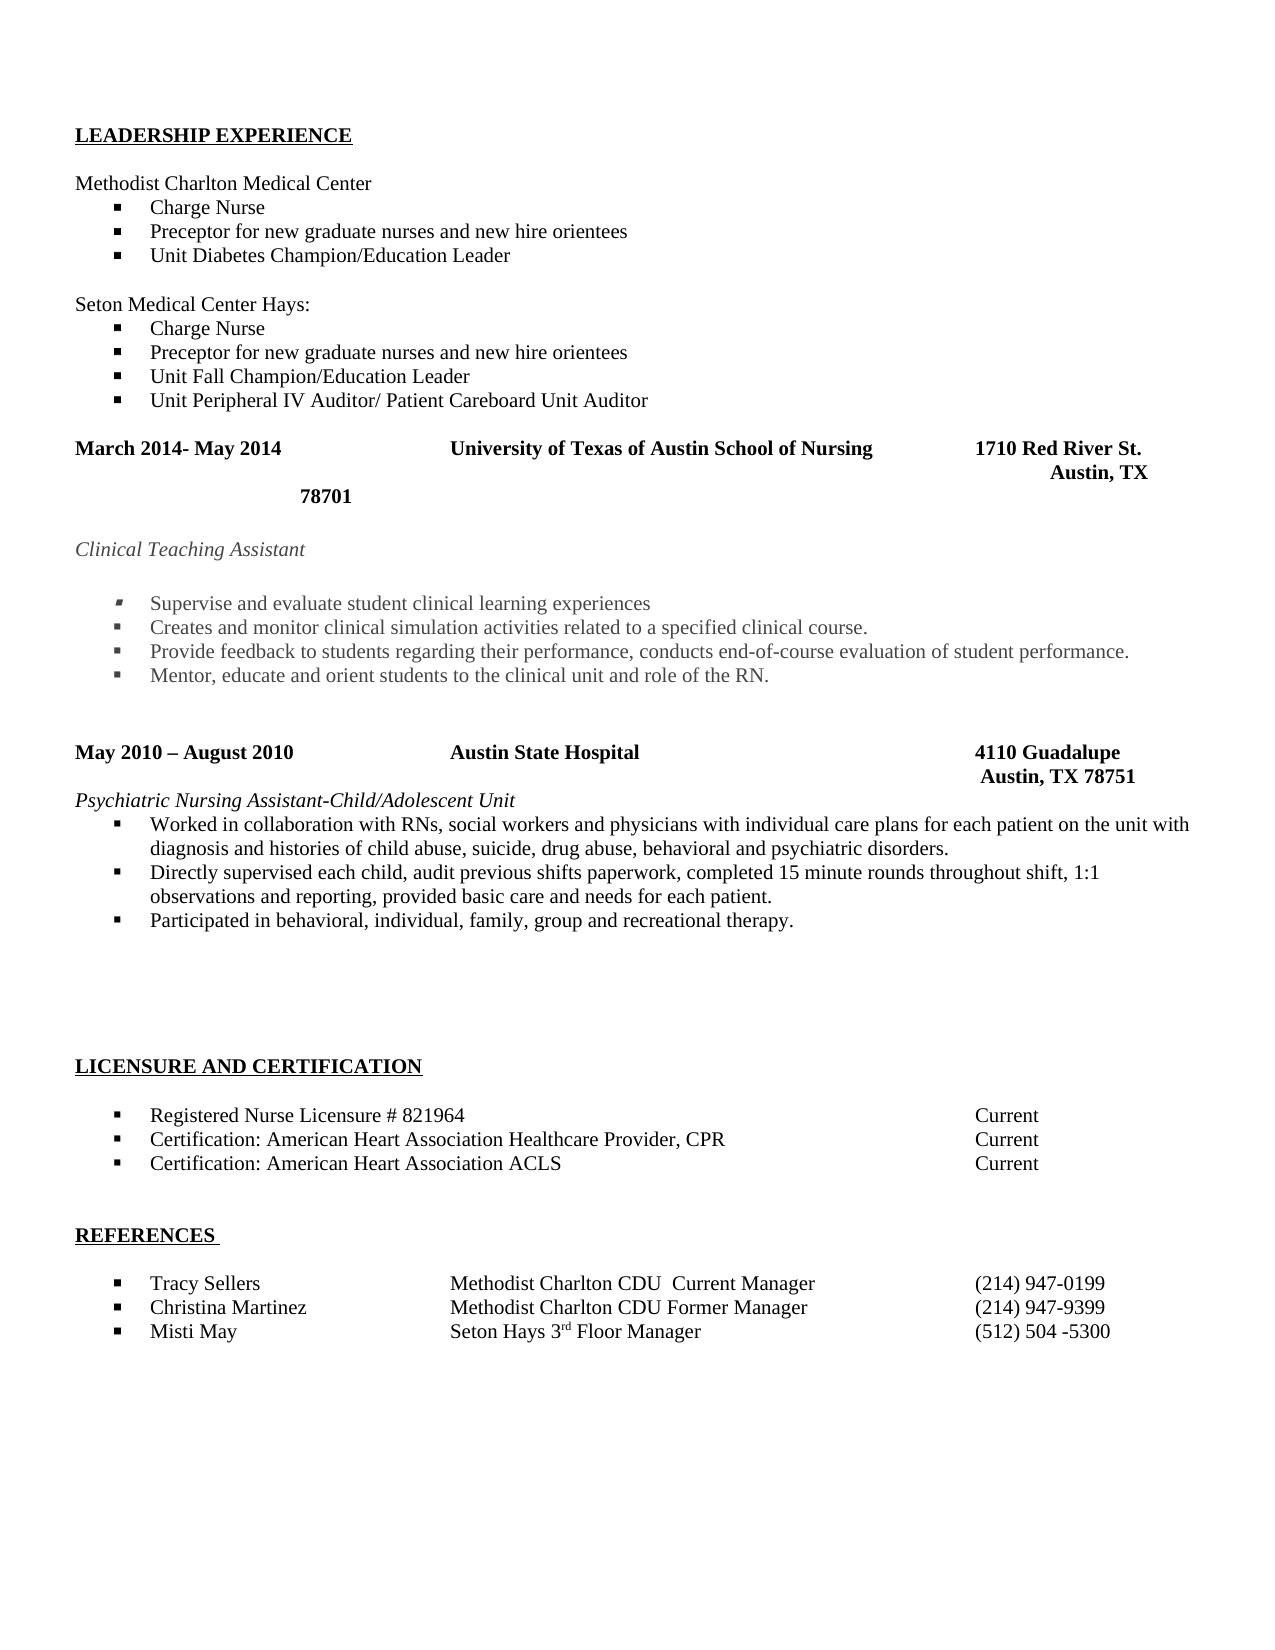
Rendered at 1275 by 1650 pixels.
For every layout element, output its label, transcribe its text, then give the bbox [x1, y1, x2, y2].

title Certification: American Heart Association ACLS Current [112, 1151, 1200, 1175]
title Unit Fall Champion/Education Leader [112, 364, 1200, 388]
text Clinical Teaching Assistant [75, 537, 1200, 561]
title Christina Martinez Methodist Charlton CDU Former Manager (214) 947-9399 [112, 1295, 1200, 1319]
title Participated in behavioral, individual, family, group and recreational therapy. [112, 908, 1200, 932]
list Creates and monitor clinical simulation activities related to a specified clinical course. [112, 614, 1200, 639]
title Preceptor for new graduate nurses and new hire orientees [112, 340, 1200, 364]
title Seton Medical Center Hays: [75, 292, 1200, 316]
list Mentor, educate and orient students to the clinical unit and role of the RN. [112, 663, 1200, 687]
title Preceptor for new graduate nurses and new hire orientees [112, 219, 1200, 243]
title REFERENCES [75, 1223, 1200, 1247]
title Methodist Charlton Medical Center [75, 171, 1200, 195]
title Psychiatric Nursing Assistant-Child/Adolescent Unit [75, 788, 1200, 812]
title Tracy Sellers Methodist Charlton CDU Current Manager (214) 947-0199 [112, 1271, 1200, 1295]
title Unit Diabetes Champion/Education Leader [112, 243, 1200, 267]
title Registered Nurse Licensure # 821964 Current [112, 1102, 1200, 1127]
list Provide feedback to students regarding their performance, conducts end-of-course evaluation of student performance. [112, 639, 1200, 663]
title LEADERSHIP EXPERIENCE [75, 123, 1200, 147]
title Austin, TX 78751 [75, 764, 1200, 788]
title May 2010 – August 2010 Austin State Hospital 4110 Guadalupe [75, 740, 1200, 764]
title Unit Peripheral IV Auditor/ Patient Careboard Unit Auditor [112, 388, 1200, 412]
title Charge Nurse [112, 195, 1200, 219]
title Misti May Seton Hays 3rd Floor Manager (512) 504 -5300 [112, 1319, 1200, 1343]
title Worked in collaboration with RNs, social workers and physicians with individual care plans for each patient on the unit with diagnosis and histories of child abuse, suicide, drug abuse, behavioral and psychiatric disorders. [112, 812, 1200, 860]
list Supervise and evaluate student clinical learning experiences [112, 591, 1200, 614]
title LICENSURE AND CERTIFICATION [75, 1054, 1200, 1078]
title March 2014- May 2014 University of Texas of Austin School of Nursing 1710 Red River St. Austin, TX 78701 [75, 436, 1200, 508]
title Directly supervised each child, audit previous shifts paperwork, completed 15 minute rounds throughout shift, 1:1 observations and reporting, provided basic care and needs for each patient. [112, 860, 1200, 908]
title Certification: American Heart Association Healthcare Provider, CPR Current [112, 1127, 1200, 1151]
title Charge Nurse [112, 316, 1200, 340]
